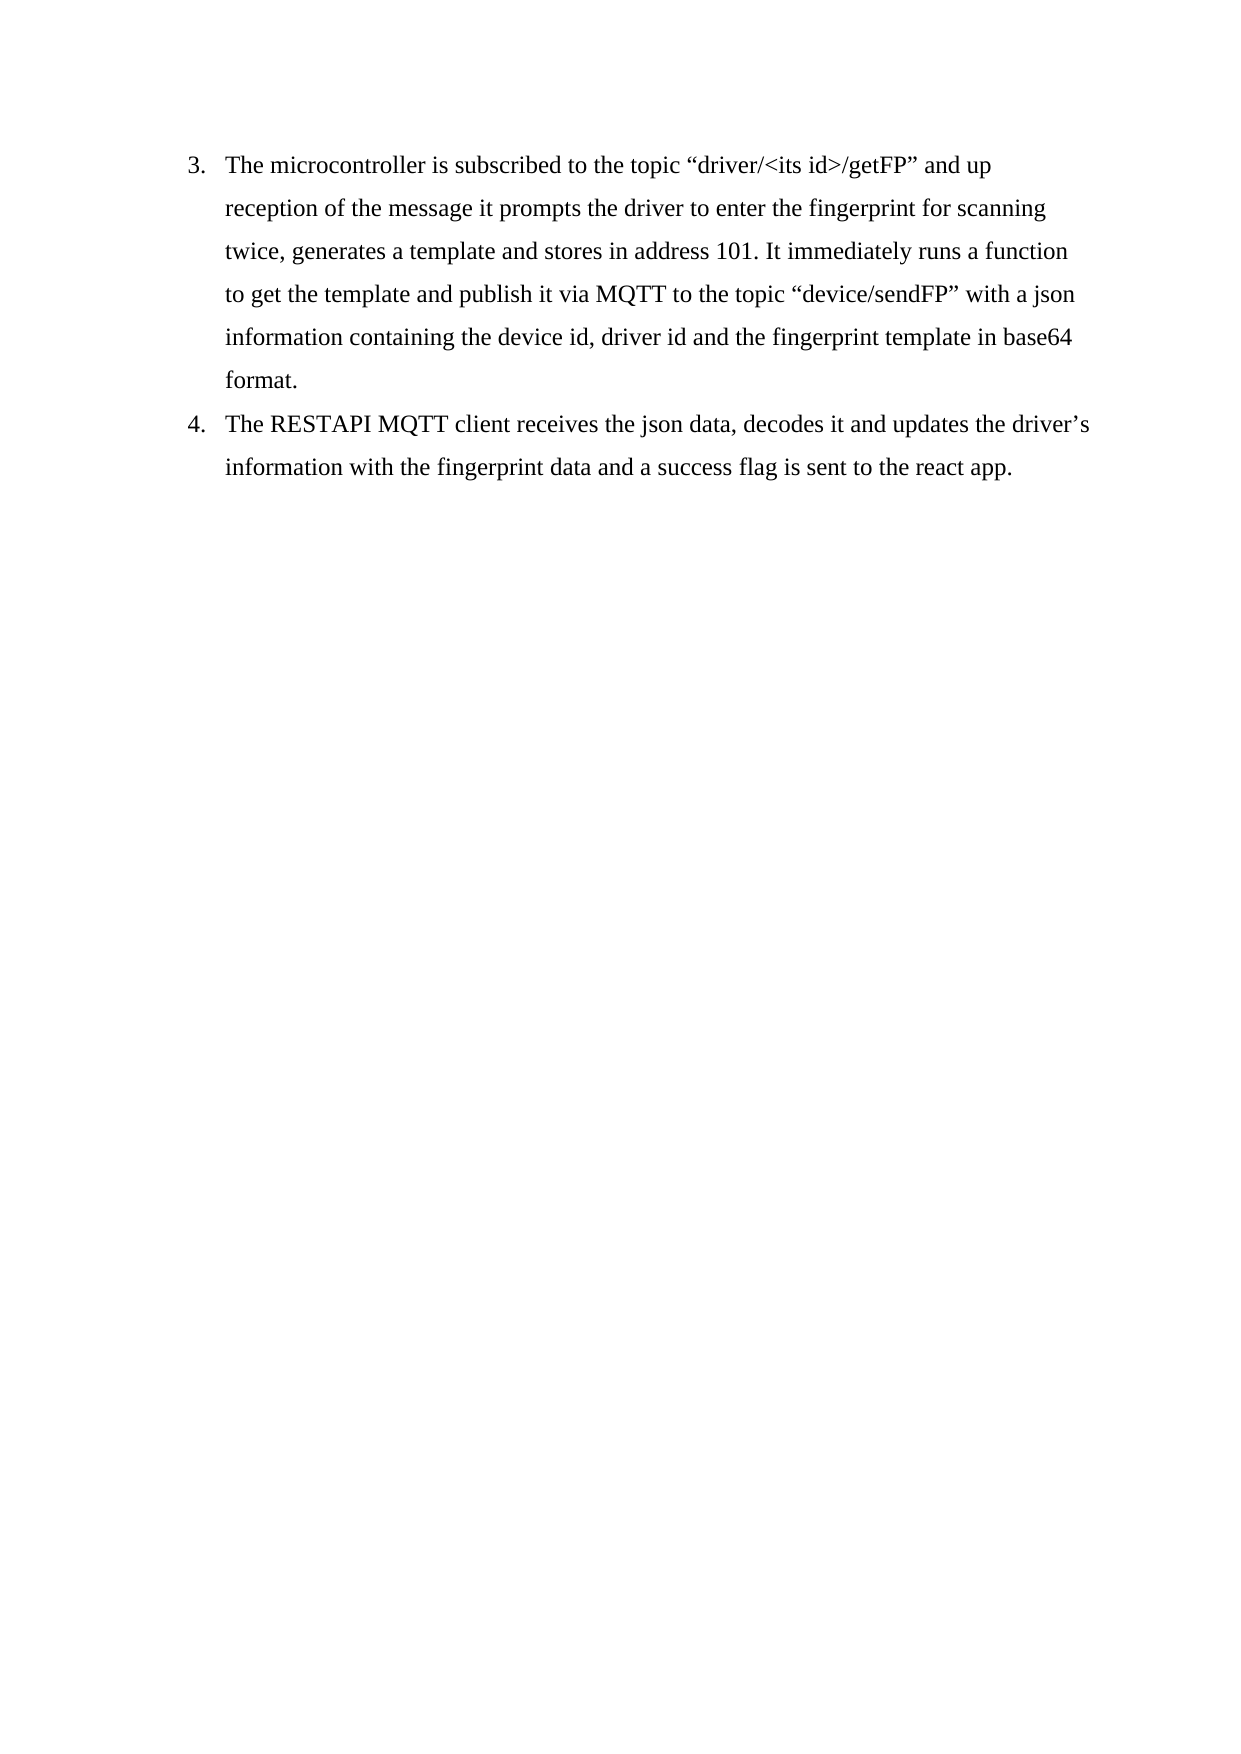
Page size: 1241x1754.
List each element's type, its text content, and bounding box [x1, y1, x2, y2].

list The microcontroller is subscribed to the topic “driver/<its id>/getFP” and up reception of the message it prompts the driver to enter the fingerprint for scanning twice, generates a template and stores in address 101. It immediately runs a function to get the template and publish it via MQTT to the topic “device/sendFP” with a json information containing the device id, driver id and the fingerprint template in base64 format. [187, 150, 1090, 394]
list The RESTAPI MQTT client receives the json data, decodes it and updates the driver’s information with the fingerprint data and a success flag is sent to the react app. [187, 409, 1090, 481]
